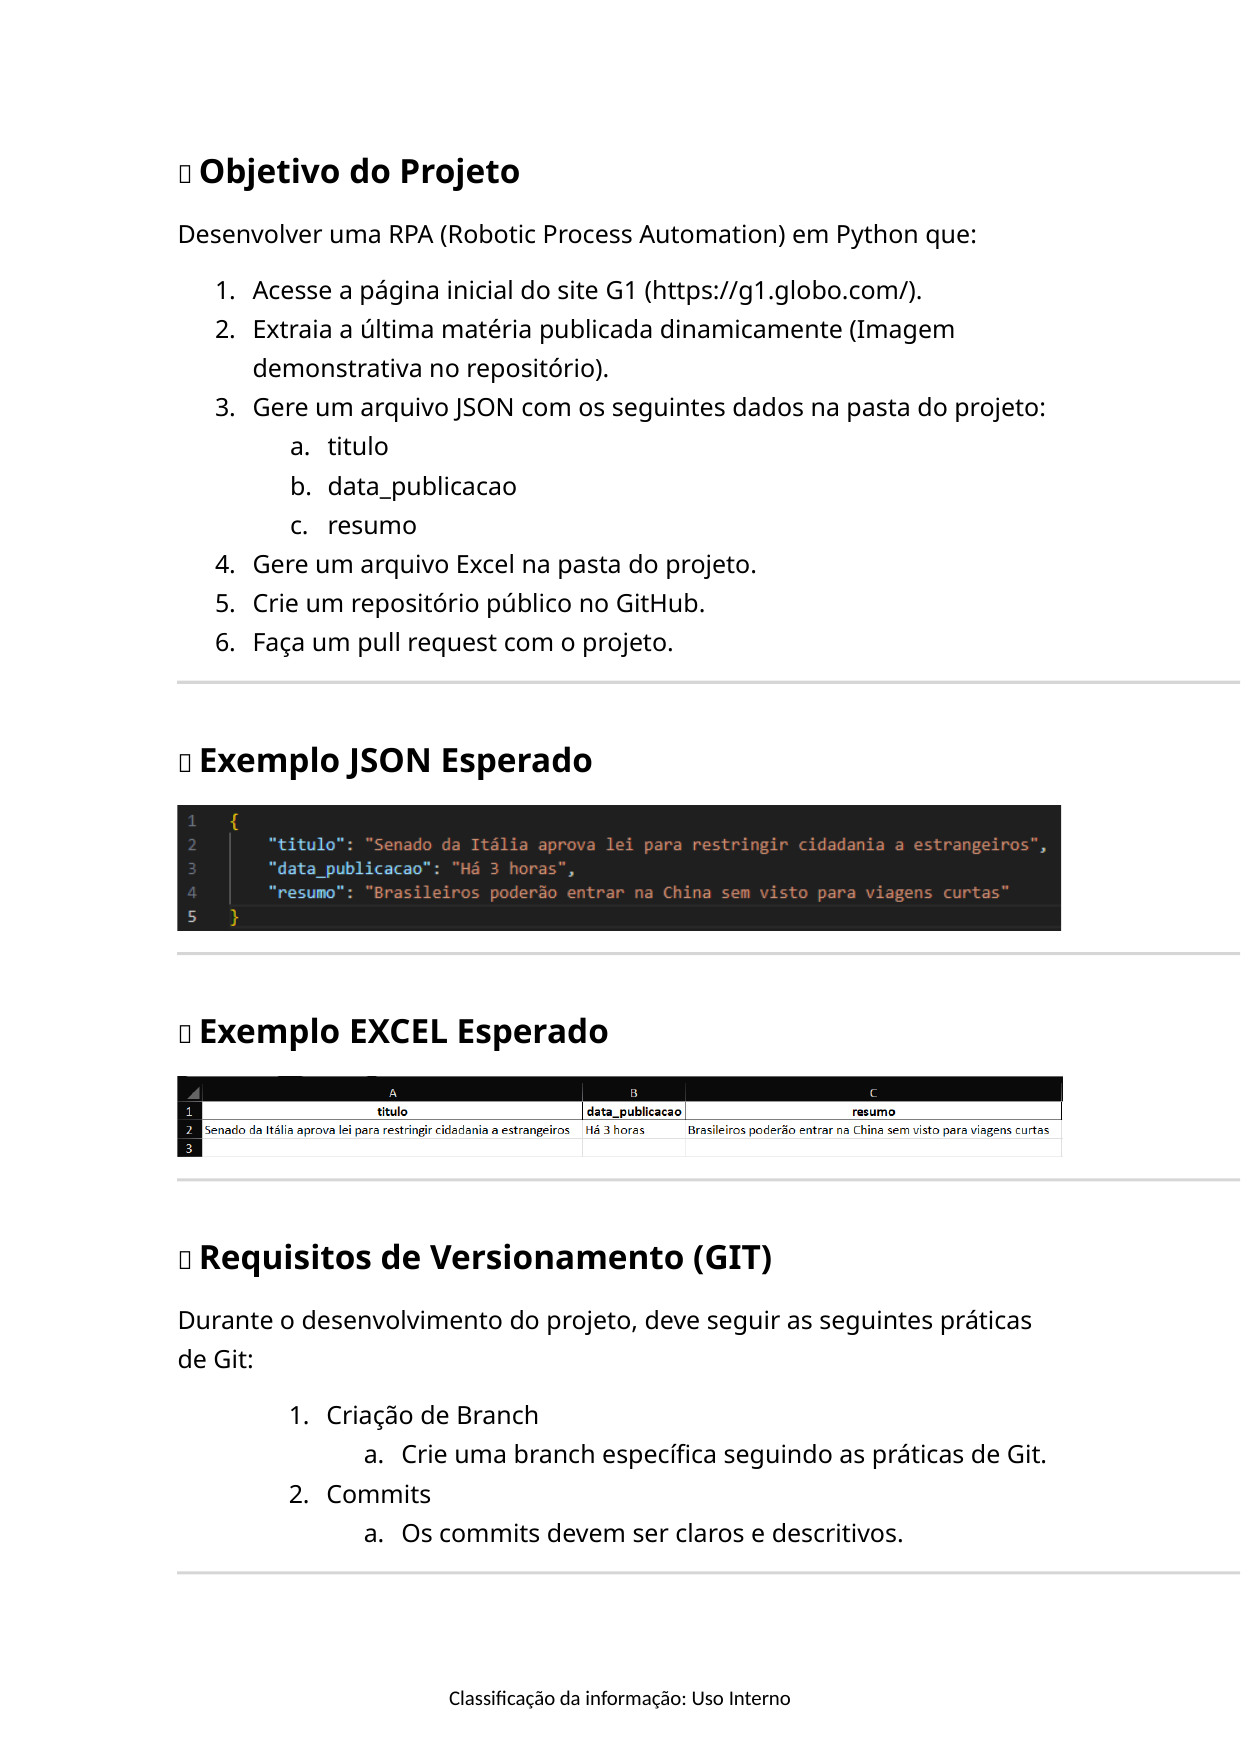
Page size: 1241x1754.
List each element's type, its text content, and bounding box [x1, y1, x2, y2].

picture [177, 1076, 1063, 1157]
text 🎯 Objetivo do Projeto [177, 148, 1063, 193]
list Extraia a última matéria publicada dinamicamente (Imagem demonstrativa no repositório). [215, 311, 1063, 385]
text 📄 Exemplo JSON Esperado [177, 736, 1063, 782]
list Commits [288, 1476, 1063, 1510]
list Crie uma branch específica seguindo as práticas de Git. [363, 1437, 1063, 1471]
list Criação de Branch [288, 1398, 1063, 1432]
text Desenvolver uma RPA (Robotic Process Automation) em Python que: [177, 216, 1063, 251]
list Os commits devem ser claros e descritivos. [363, 1516, 1063, 1549]
list Crie um repositório público no GitHub. [215, 586, 1063, 620]
text Durante o desenvolvimento do projeto, deve seguir as seguintes práticas de Git: [177, 1303, 1063, 1376]
list Gere um arquivo JSON com os seguintes dados na pasta do projeto: [215, 390, 1063, 424]
list resumo [290, 507, 1063, 541]
list Acesse a página inicial do site G1 (https://g1.globo.com/). [215, 272, 1063, 306]
text 🔀 Requisitos de Versionamento (GIT) [177, 1234, 1063, 1279]
list Gere um arquivo Excel na pasta do projeto. [215, 546, 1063, 581]
list titulo [290, 429, 1063, 463]
picture [177, 805, 1062, 931]
text 📄 Exemplo EXCEL Esperado [177, 1008, 1063, 1053]
list Faça um pull request com o projeto. [215, 625, 1063, 659]
list data_publicacao [290, 468, 1063, 502]
